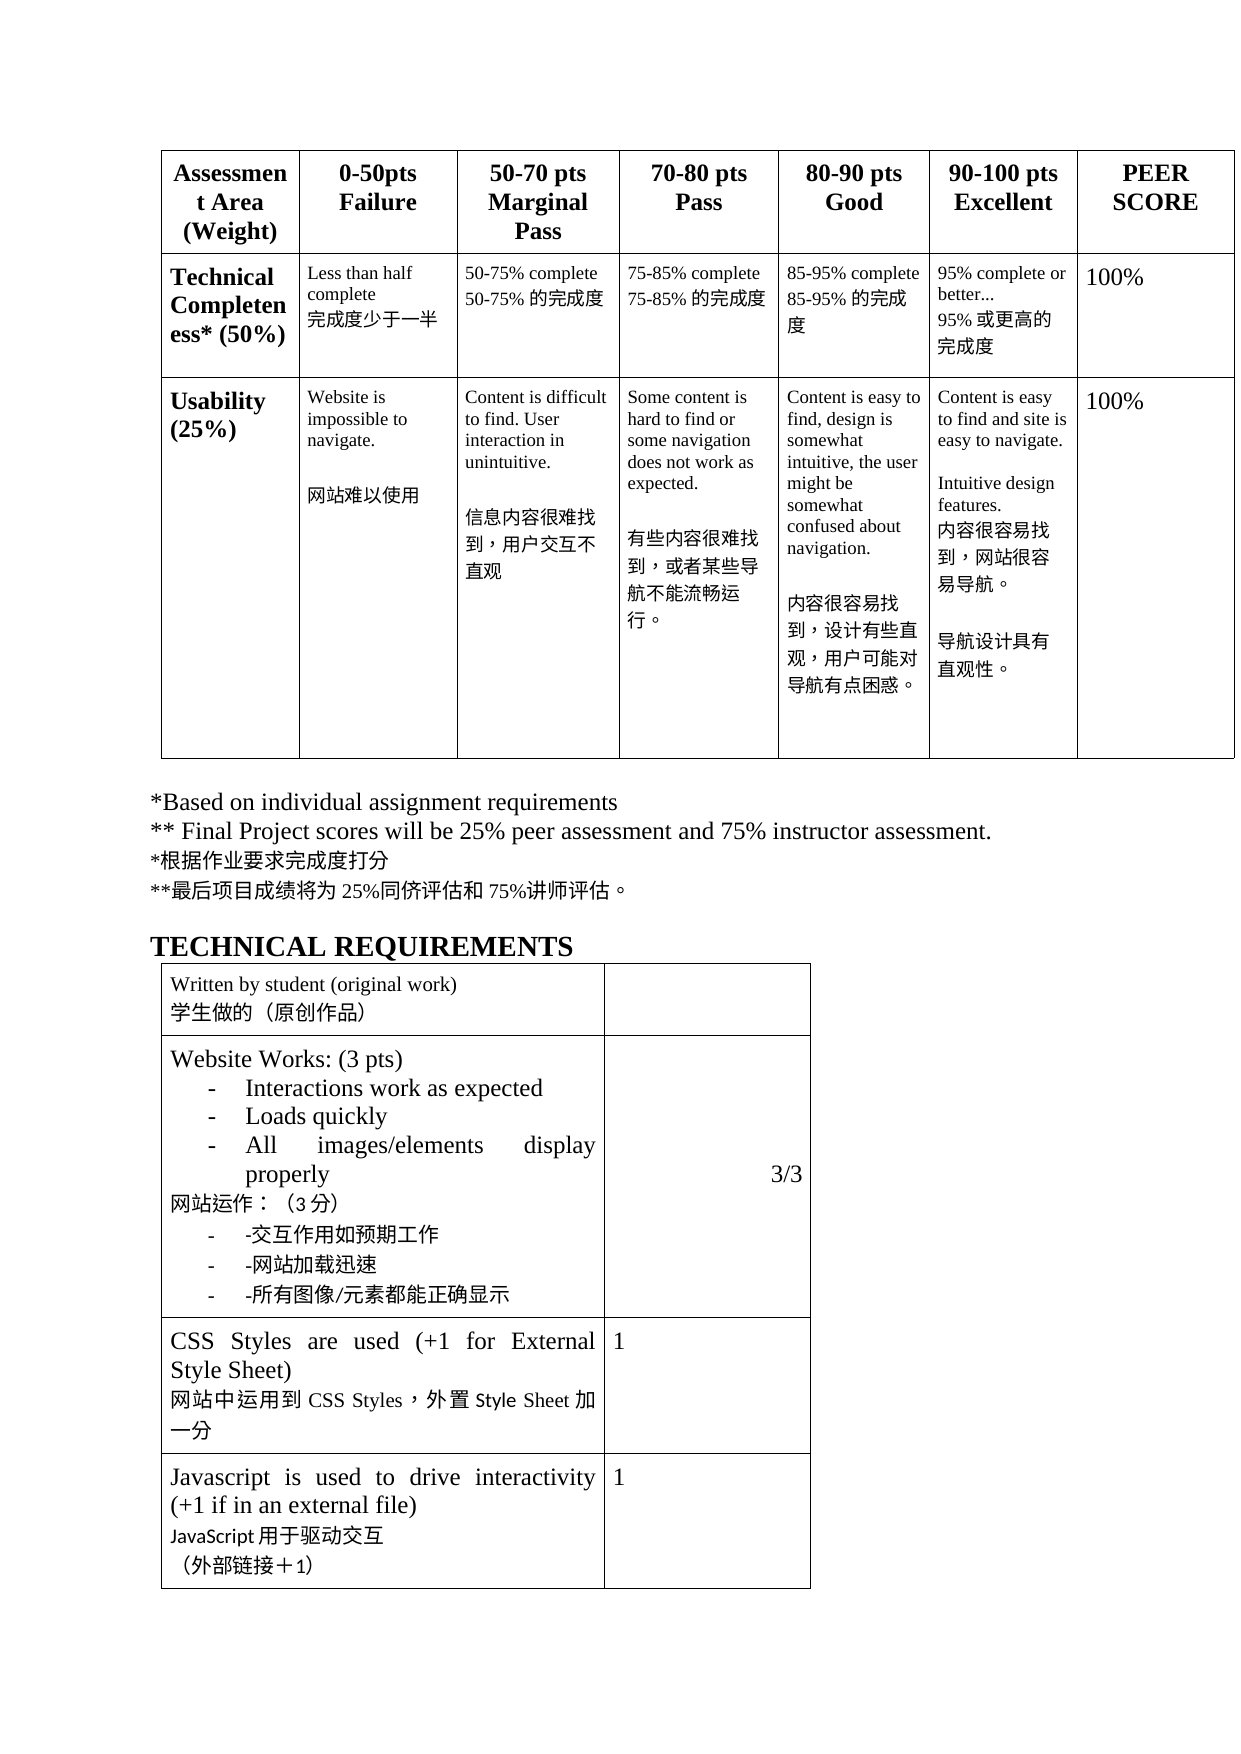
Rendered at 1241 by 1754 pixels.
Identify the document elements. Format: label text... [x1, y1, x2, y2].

text *Based on individual assignment requirements [150, 787, 1090, 816]
table_cell Technical Completeness* (50%) [162, 254, 299, 377]
table_cell Content is difficult to find. User interaction in unintuitive. 信息内容很难找到，用户交互不直观 [458, 378, 619, 758]
table_header 80-90 pts Good [779, 151, 929, 253]
table_cell CSS Styles are used (+1 for External Style Sheet) 网站中运用到CSS Styles，外置Style Sheet加一分 [162, 1318, 604, 1452]
text ** Final Project scores will be 25% peer assessment and 75% instructor assessment. [150, 816, 1090, 844]
table_cell 1 [605, 1318, 810, 1452]
table_header PEER SCORE [1078, 151, 1234, 253]
table_cell Javascript is used to drive interactivity (+1 if in an external file) JavaScript用于驱动交互 （外部链接＋1） [162, 1454, 604, 1588]
text *根据作业要求完成度打分 [150, 844, 1090, 875]
table_cell Less than half complete 完成度少于一半 [300, 254, 457, 377]
table_cell 85-95% complete 85-95% 的完成度 [779, 254, 929, 377]
table_header 70-80 pts Pass [620, 151, 778, 253]
table_cell 3/3 [605, 1036, 810, 1317]
table_cell Website is impossible to navigate. 网站难以使用 [300, 378, 457, 758]
table_cell Some content is hard to find or some navigation does not work as expected. 有些内容很难找到，或者某些导航不能流畅运行。 [620, 378, 778, 758]
table_cell 1 [605, 1454, 810, 1588]
table_cell 100% [1078, 378, 1234, 758]
table_cell 95% complete or better... 95% 或更高的完成度 [930, 254, 1077, 377]
table_cell 100% [1078, 254, 1234, 377]
table_header [605, 964, 810, 1034]
table_cell Content is easy to find, design is somewhat intuitive, the user might be somewhat confused about navigation. 内容很容易找到，设计有些直观，用户可能对导航有点困惑。 [779, 378, 929, 758]
text TECHNICAL REQUIREMENTS [150, 929, 1090, 962]
table_cell 50-75% complete 50-75% 的完成度 [458, 254, 619, 377]
table_header 90-100 pts Excellent [930, 151, 1077, 253]
table_header 50-70 pts Marginal Pass [458, 151, 619, 253]
table_header 0-50pts Failure [300, 151, 457, 253]
table_header Written by student (original work) 学生做的（原创作品） [162, 964, 604, 1034]
text **最后项目成绩将为25%同侪评估和75%讲师评估。 [150, 875, 1090, 905]
table_cell Website Works: (3 pts) Interactions work as expected Loads quickly All images/elements display properly 网站运作：（3分） -交互作用如预期工作 -网站加载迅速 -所有图像/元素都能正确显示 [162, 1036, 604, 1317]
table_cell Content is easy to find and site is easy to navigate. Intuitive design features. 内容很容易找到，网站很容易导航。 导航设计具有直观性。 [930, 378, 1077, 758]
table_cell 75-85% complete 75-85% 的完成度 [620, 254, 778, 377]
table_cell Usability (25%) [162, 378, 299, 758]
table_header Assessment Area (Weight) [162, 151, 299, 253]
